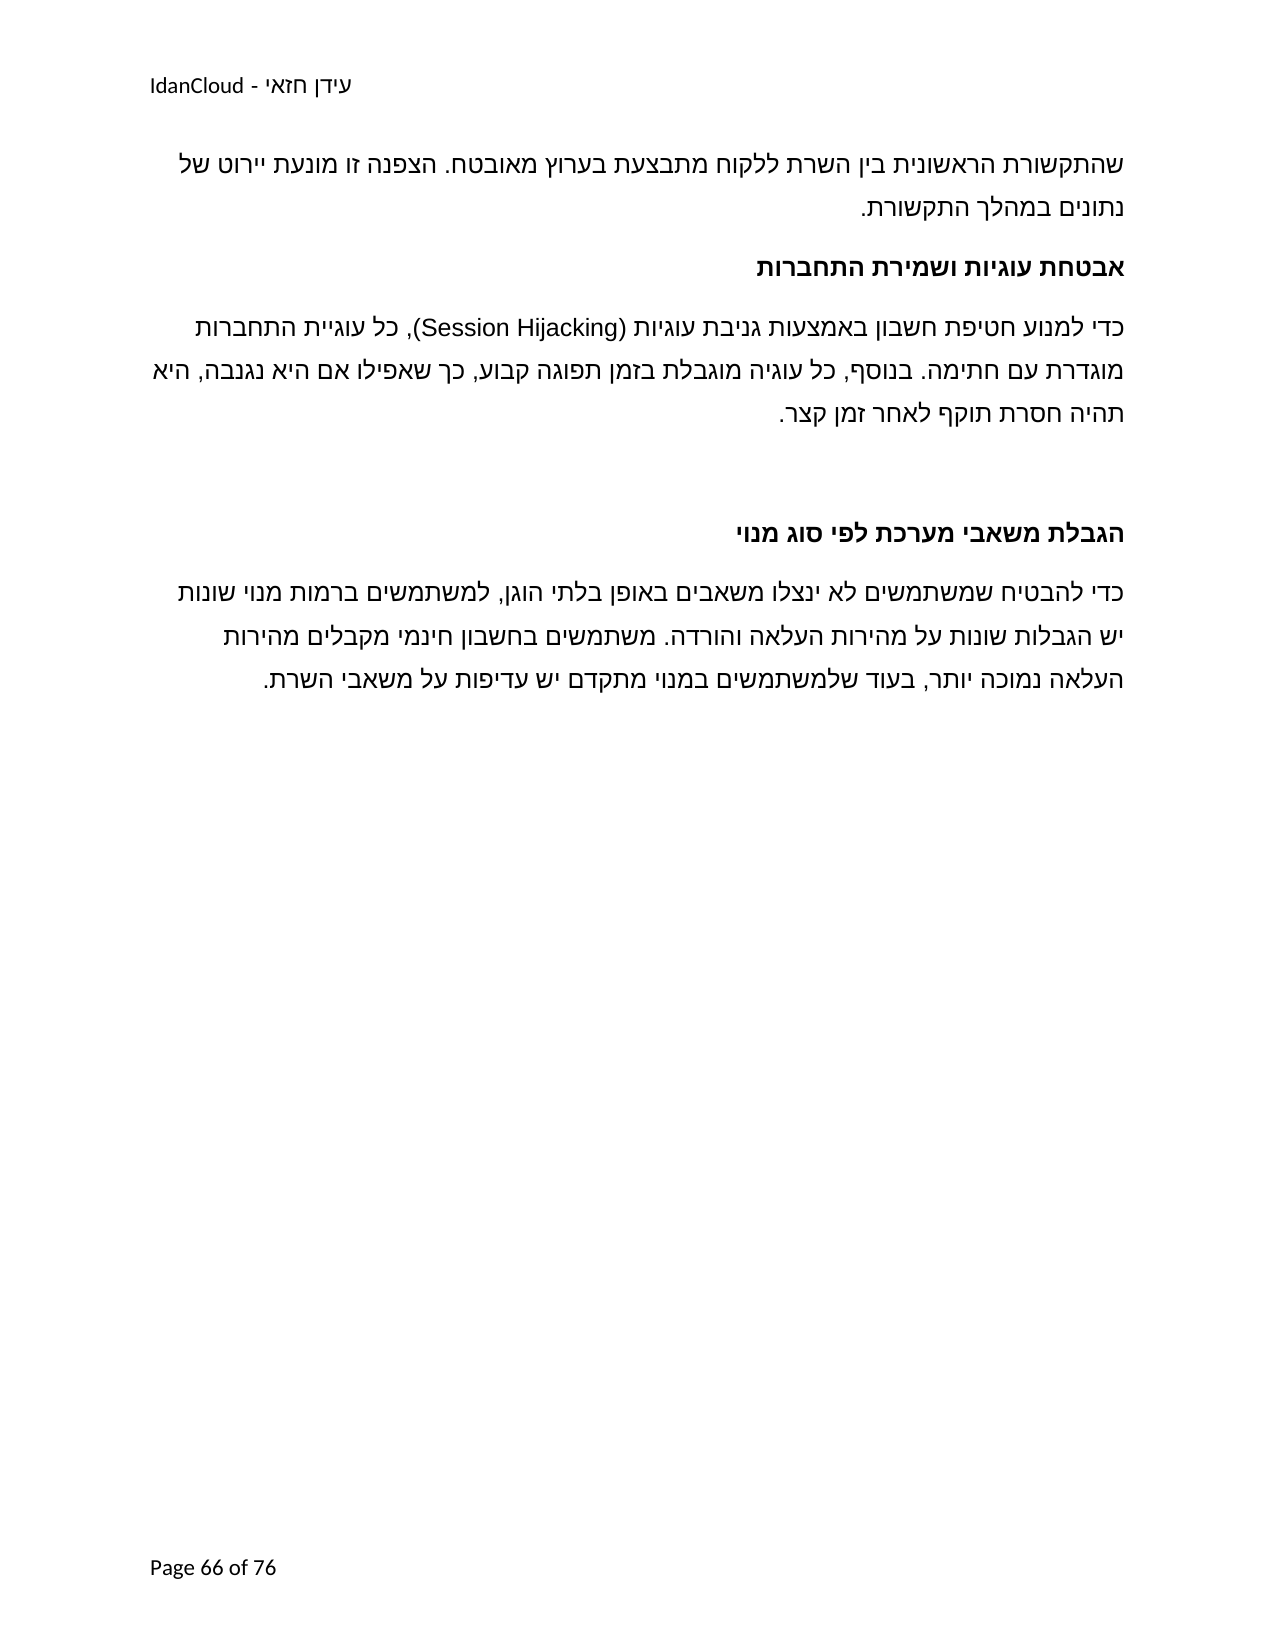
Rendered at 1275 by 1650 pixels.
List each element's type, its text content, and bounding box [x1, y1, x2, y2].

text כדי להבטיח שמשתמשים לא ינצלו משאבים באופן בלתי הוגן, למשתמשים ברמות מנוי שונות יש הגבלות שונות על מהירות העלאה והורדה. משתמשים בחשבון חינמי מקבלים מהירות העלאה נמוכה יותר, בעוד שלמשתמשים במנוי מתקדם יש עדיפות על משאבי השרת. [150, 578, 1125, 693]
text כדי למנוע חטיפת חשבון באמצעות גניבת עוגיות (Session Hijacking), כל עוגיית התחברות מוגדרת עם חתימה. בנוסף, כל עוגיה מוגבלת בזמן תפוגה קבוע, כך שאפילו אם היא נגנבה, היא תהיה חסרת תוקף לאחר זמן קצר. [150, 313, 1125, 428]
text הגבלת משאבי מערכת לפי סוג מנוי [150, 518, 1125, 547]
text אבטחת עוגיות ושמירת התחברות [150, 253, 1125, 282]
